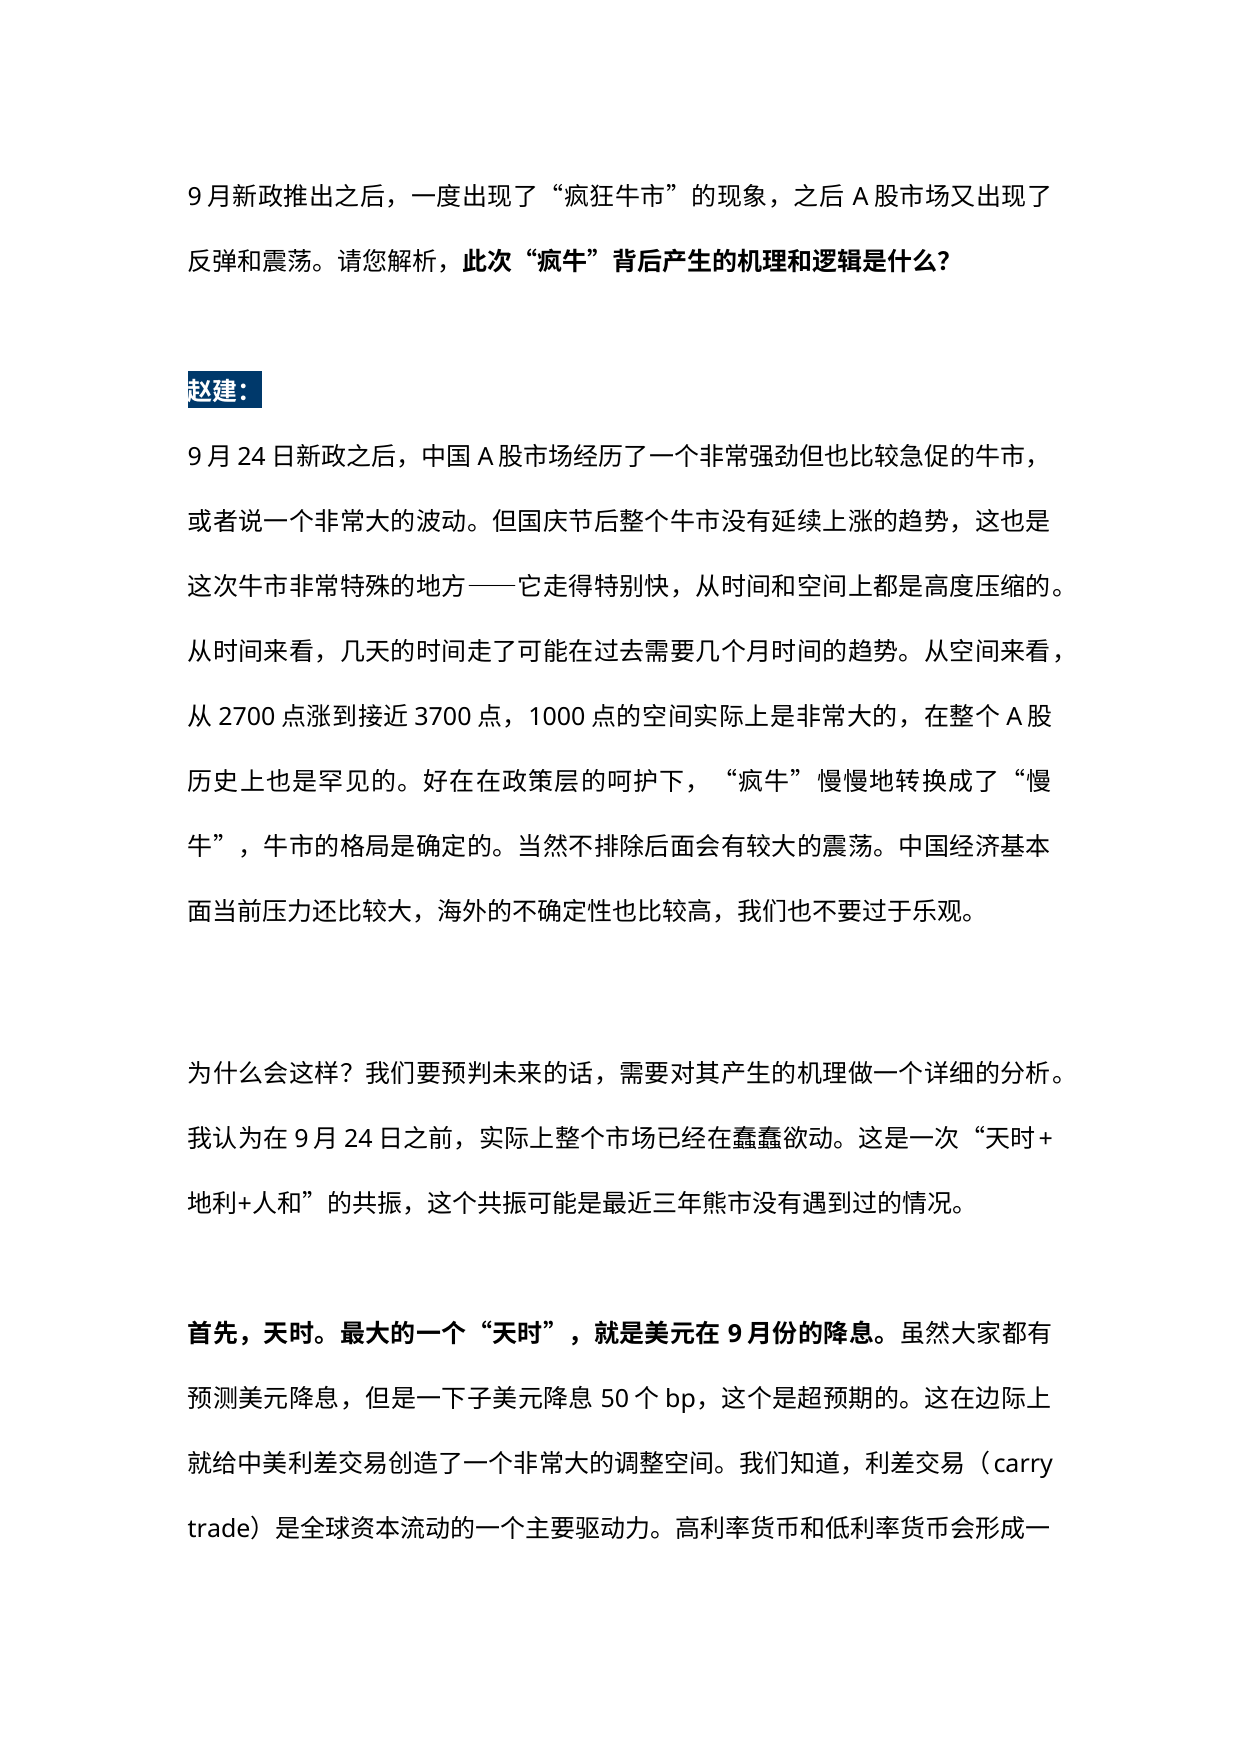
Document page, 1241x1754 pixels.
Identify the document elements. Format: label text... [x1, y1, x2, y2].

text 赵建： [187, 357, 1053, 422]
text 9月24日新政之后，中国A股市场经历了一个非常强劲但也比较急促的牛市，或者说一个非常大的波动。但国庆节后整个牛市没有延续上涨的趋势，这也是这次牛市非常特殊的地方——它走得特别快，从时间和空间上都是高度压缩的。从时间来看，几天的时间走了可能在过去需要几个月时间的趋势。从空间来看，从2700点涨到接近3700点，1000点的空间实际上是非常大的，在整个A股历史上也是罕见的。好在在政策层的呵护下，“疯牛”慢慢地转换成了“慢牛”，牛市的格局是确定的。当然不排除后面会有较大的震荡。中国经济基本面当前压力还比较大，海外的不确定性也比较高，我们也不要过于乐观。 [187, 422, 1053, 942]
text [187, 1299, 1053, 1559]
text 为什么会这样？我们要预判未来的话，需要对其产生的机理做一个详细的分析。我认为在9月24日之前，实际上整个市场已经在蠢蠢欲动。这是一次“天时+地利+人和”的共振，这个共振可能是最近三年熊市没有遇到过的情况。 [187, 1039, 1053, 1234]
text 9月新政推出之后，一度出现了“疯狂牛市”的现象，之后A股市场又出现了反弹和震荡。请您解析，此次“疯牛”背后产生的机理和逻辑是什么？ [187, 162, 1053, 292]
